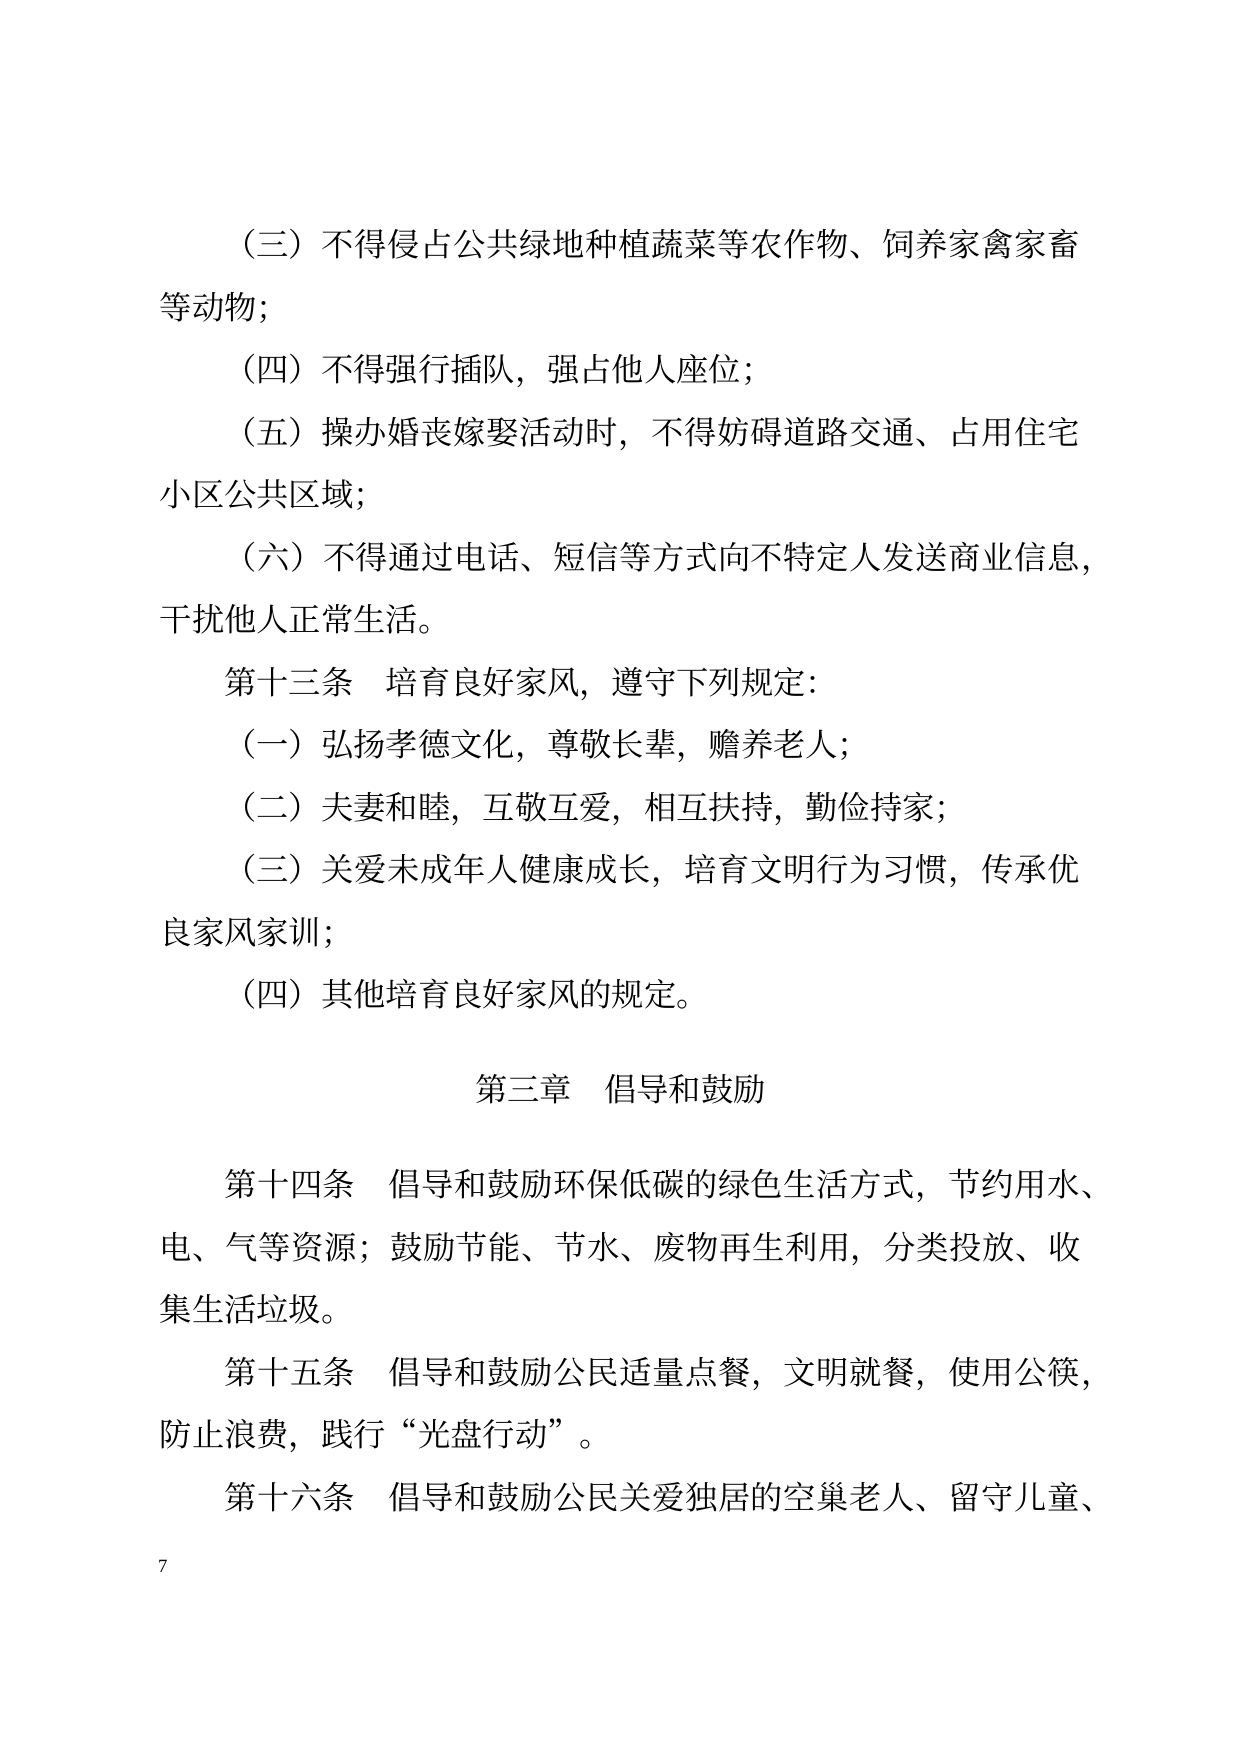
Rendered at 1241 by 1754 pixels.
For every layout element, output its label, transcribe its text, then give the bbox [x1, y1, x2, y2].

list 操办婚丧嫁娶活动时，不得妨碍道路交通、占用住宅小区公共区域； [159, 394, 1081, 519]
text （一）弘扬孝德文化，尊敬长辈，赡养老人； [159, 707, 1081, 769]
list 关爱未成年人健康成长，培育文明行为习惯，传承优良家风家训； [159, 832, 1081, 957]
text （六）不得通过电话、短信等方式向不特定人发送商业信息，干扰他人正常生活。 [159, 519, 1081, 644]
text 第十三条 培育良好家风，遵守下列规定： [159, 644, 1081, 707]
text 第十五条 倡导和鼓励公民适量点餐，文明就餐，使用公筷，防止浪费，践行“光盘行动”。 [159, 1334, 1081, 1459]
list 不得侵占公共绿地种植蔬菜等农作物、饲养家禽家畜等动物； [159, 207, 1081, 332]
text 第十四条 倡导和鼓励环保低碳的绿色生活方式，节约用水、电、气等资源；鼓励节能、节水、废物再生利用，分类投放、收集生活垃圾。 [159, 1147, 1081, 1334]
text 第三章 倡导和鼓励 [159, 1052, 1081, 1114]
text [159, 1459, 1081, 1522]
list 不得强行插队，强占他人座位； [159, 332, 1081, 394]
text （四）其他培育良好家风的规定。 [159, 957, 1081, 1019]
text （二）夫妻和睦，互敬互爱，相互扶持，勤俭持家； [159, 769, 1081, 832]
